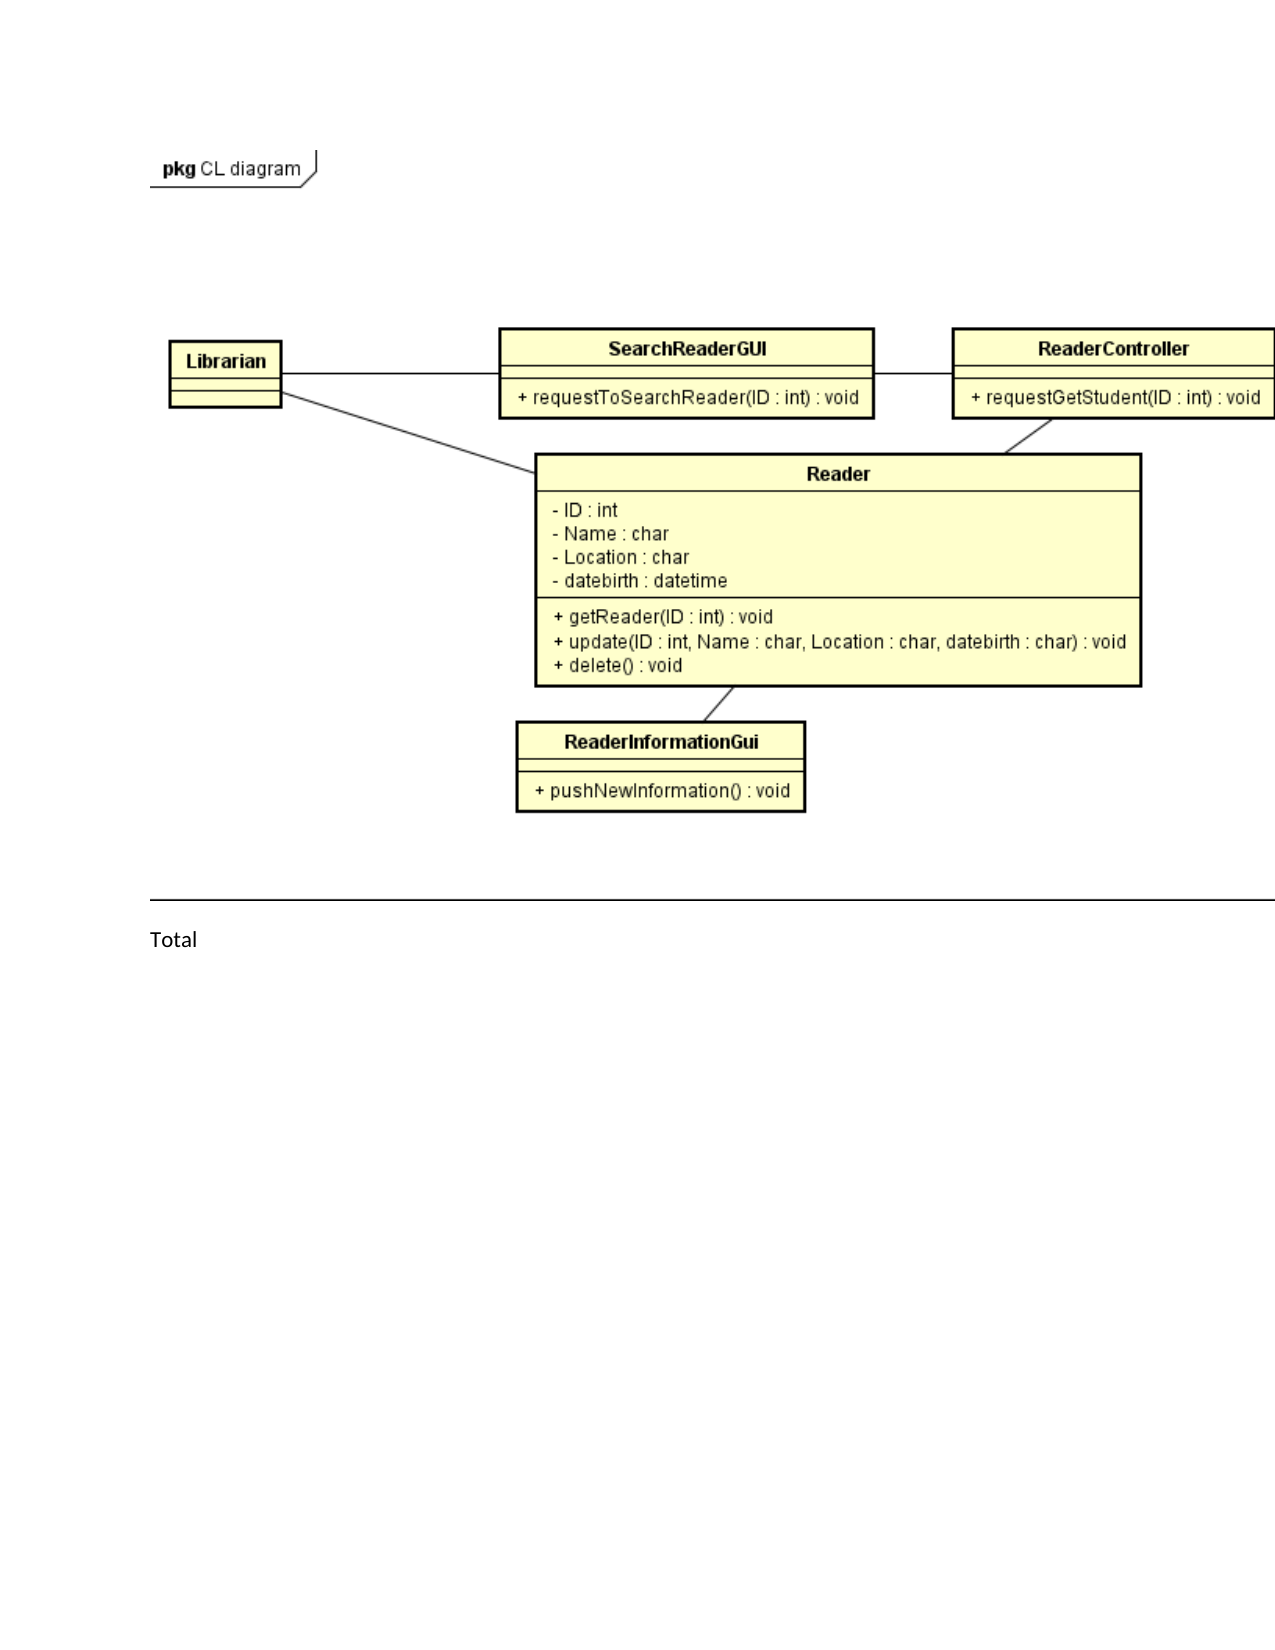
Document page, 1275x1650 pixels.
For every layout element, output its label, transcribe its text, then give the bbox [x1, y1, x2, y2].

picture [150, 150, 1275, 901]
text Total [150, 925, 1125, 953]
